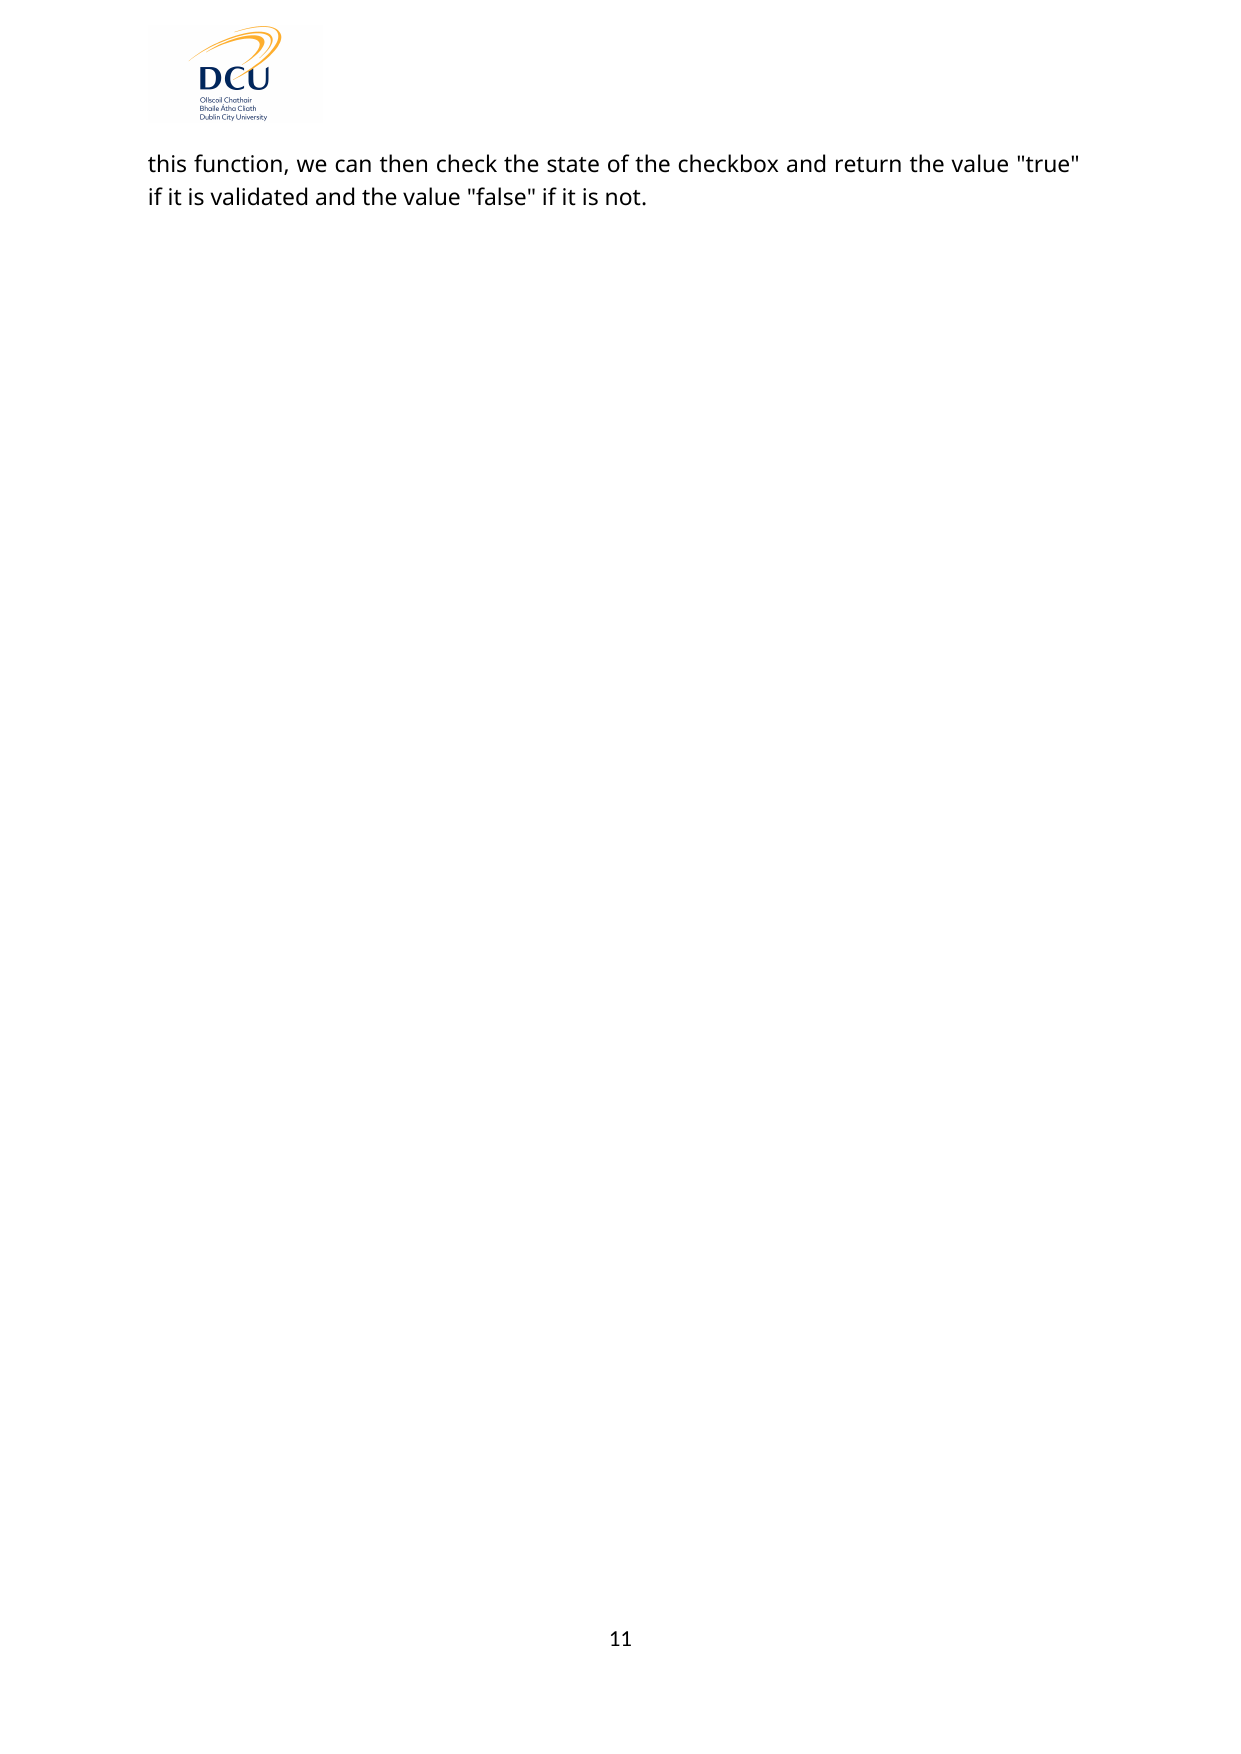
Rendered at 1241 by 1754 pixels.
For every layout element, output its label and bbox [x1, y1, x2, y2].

picture [147, 25, 323, 123]
text [148, 148, 1081, 213]
